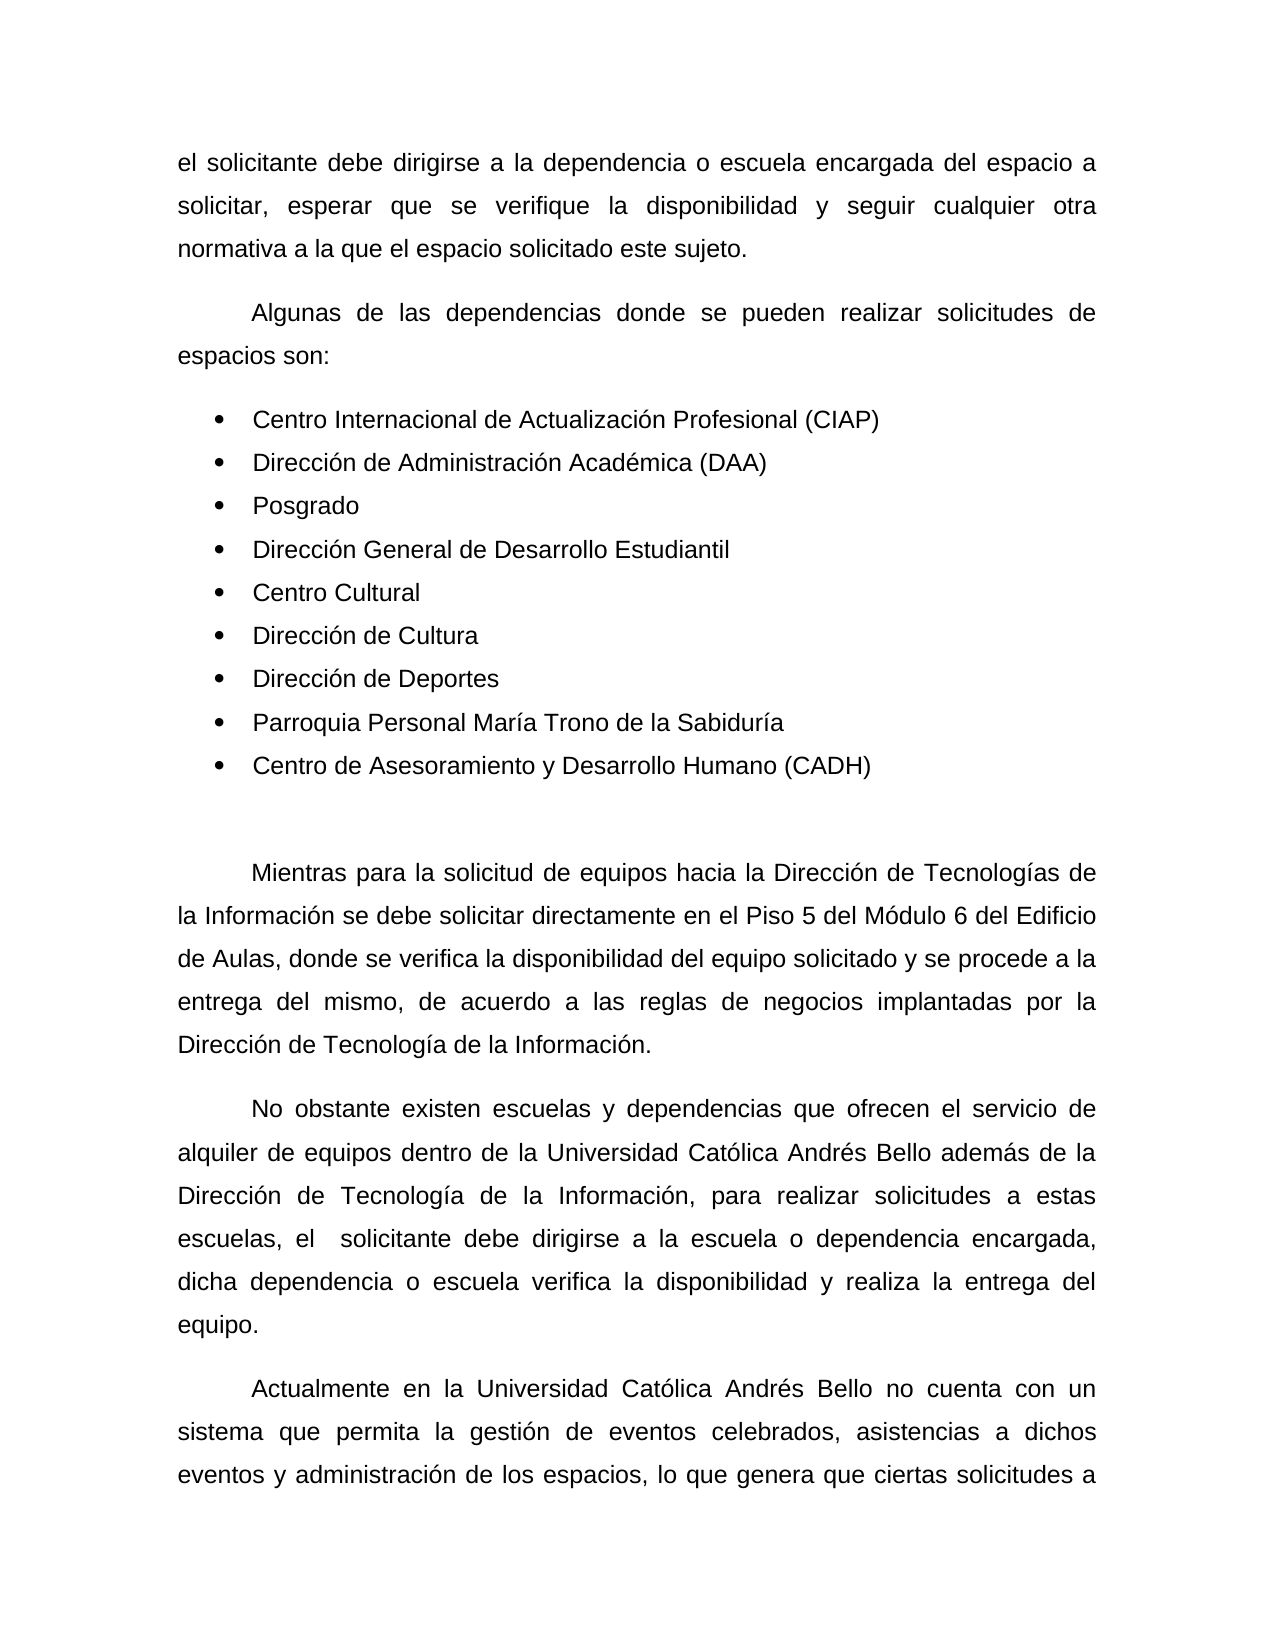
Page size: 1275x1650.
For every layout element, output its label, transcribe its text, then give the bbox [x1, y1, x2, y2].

list Posgrado [215, 491, 1098, 520]
list Parroquia Personal María Trono de la Sabiduría [215, 707, 1098, 736]
list Centro de Asesoramiento y Desarrollo Humano (CADH) [215, 751, 1098, 779]
list Dirección de Deportes [215, 664, 1098, 693]
list Dirección General de Desarrollo Estudiantil [215, 534, 1098, 563]
list Dirección de Cultura [215, 621, 1098, 650]
list Dirección de Administración Académica (DAA) [215, 448, 1098, 477]
list Centro Internacional de Actualización Profesional (CIAP) [215, 405, 1098, 434]
text Algunas de las dependencias donde se pueden realizar solicitudes de espacios son: [177, 298, 1098, 370]
text No obstante existen escuelas y dependencias que ofrecen el servicio de alquiler de equipos dentro de la Universidad Católica Andrés Bello además de la Dirección de Tecnología de la Información, para realizar solicitudes a estas escuelas, el solicitante debe dirigirse a la escuela o dependencia encargada, dicha dependencia o escuela verifica la disponibilidad y realiza la entrega del equipo. [177, 1094, 1098, 1339]
text Mientras para la solicitud de equipos hacia la Dirección de Tecnologías de la Información se debe solicitar directamente en el Piso 5 del Módulo 6 del Edificio de Aulas, donde se verifica la disponibilidad del equipo solicitado y se procede a la entrega del mismo, de acuerdo a las reglas de negocios implantadas por la Dirección de Tecnología de la Información. [177, 858, 1098, 1059]
list Centro Cultural [215, 578, 1098, 607]
